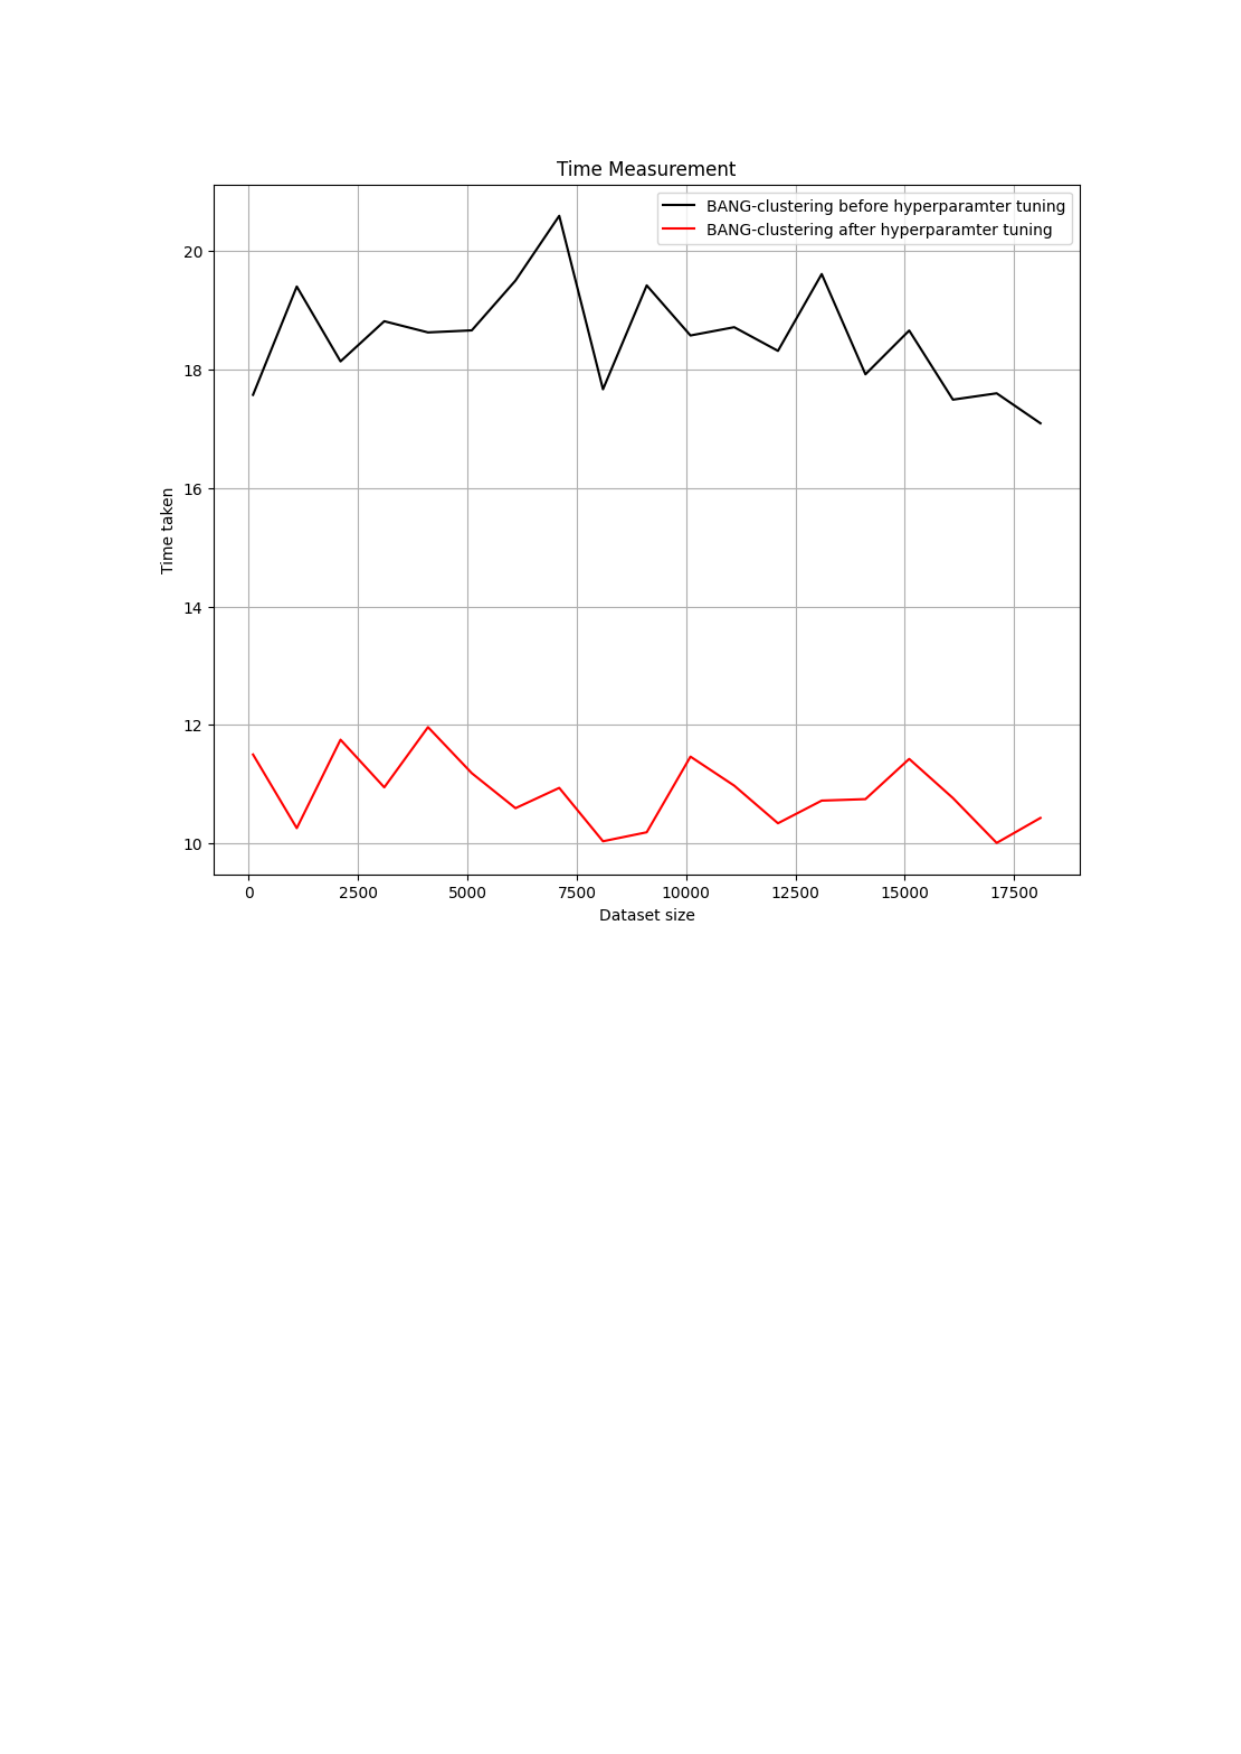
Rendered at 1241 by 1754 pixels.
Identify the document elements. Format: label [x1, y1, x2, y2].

picture [150, 150, 1091, 934]
